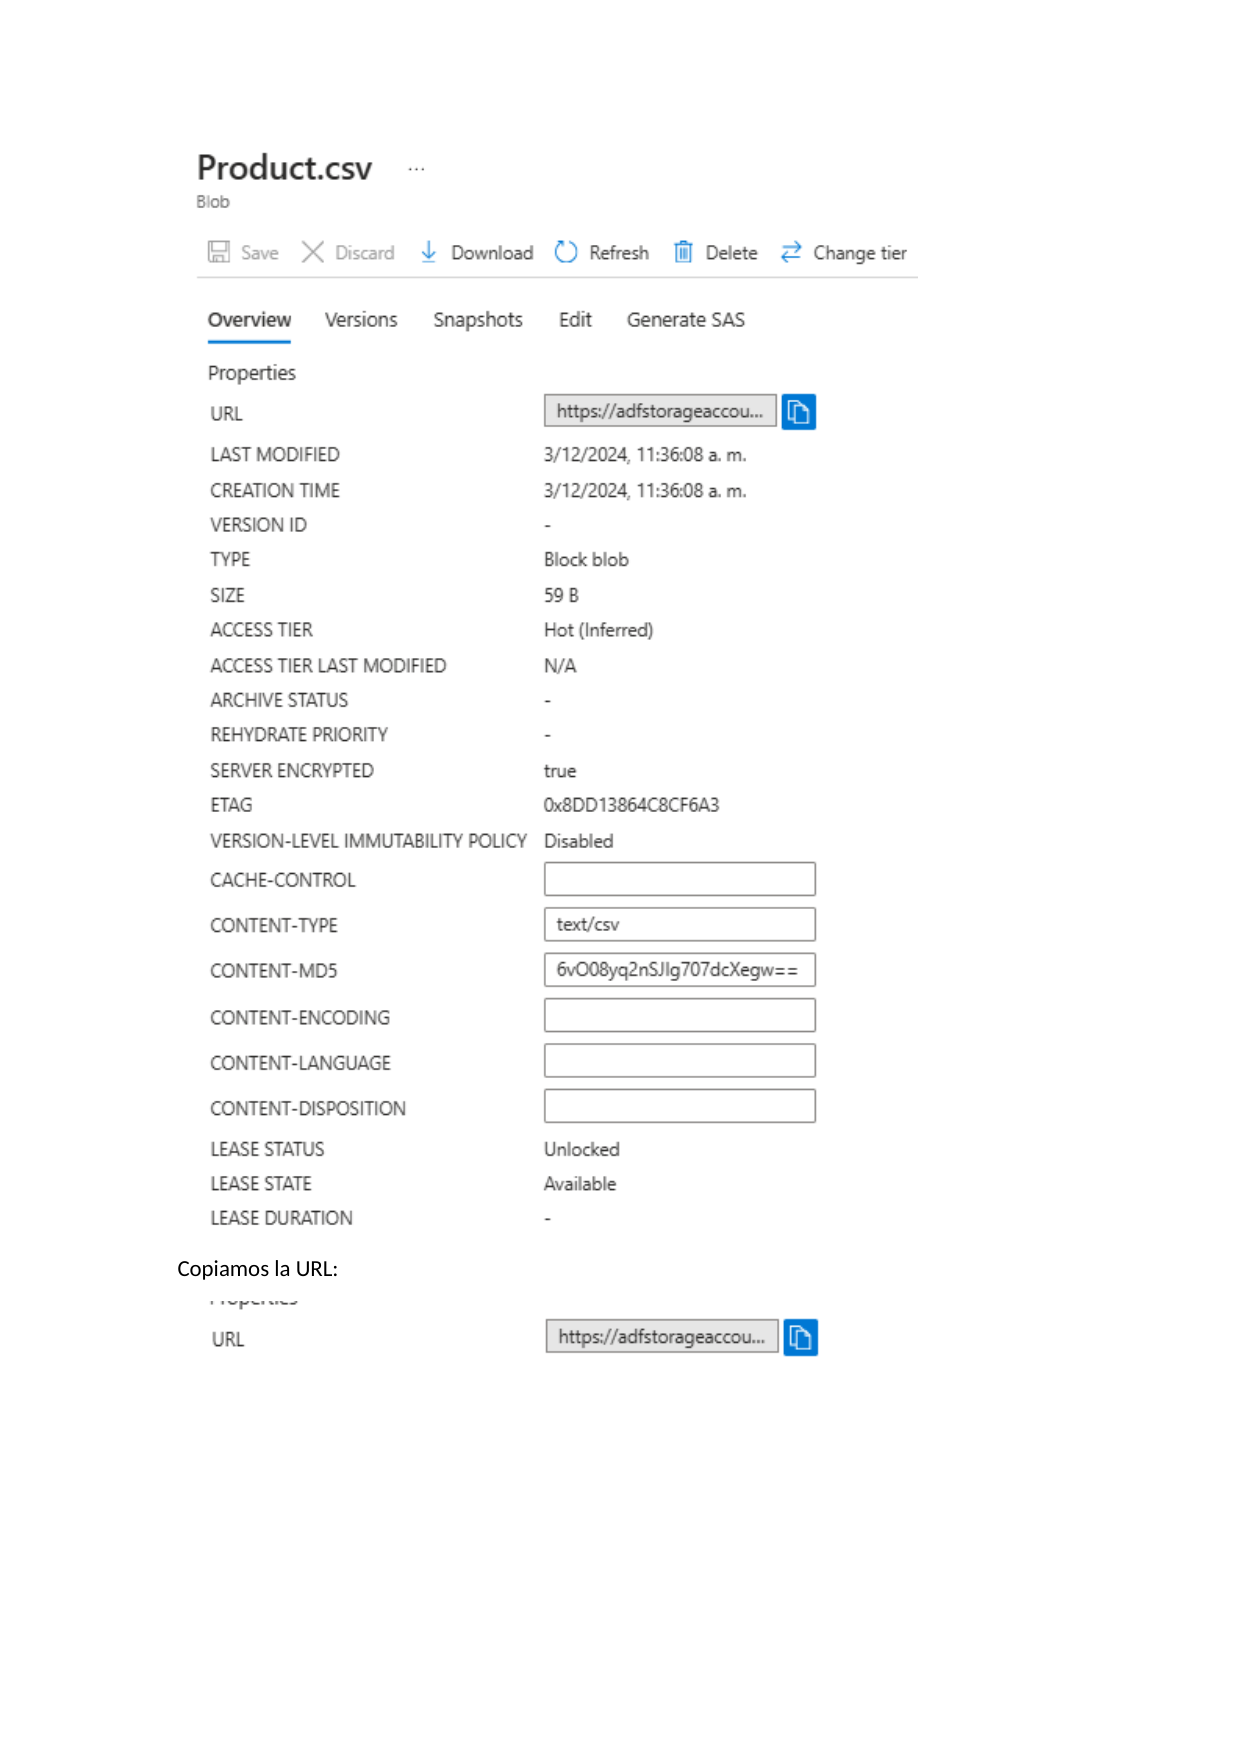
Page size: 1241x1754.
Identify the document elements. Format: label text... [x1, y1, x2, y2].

text Copiamos la URL: [177, 1254, 1063, 1282]
picture [177, 1301, 859, 1366]
picture [177, 147, 918, 1236]
